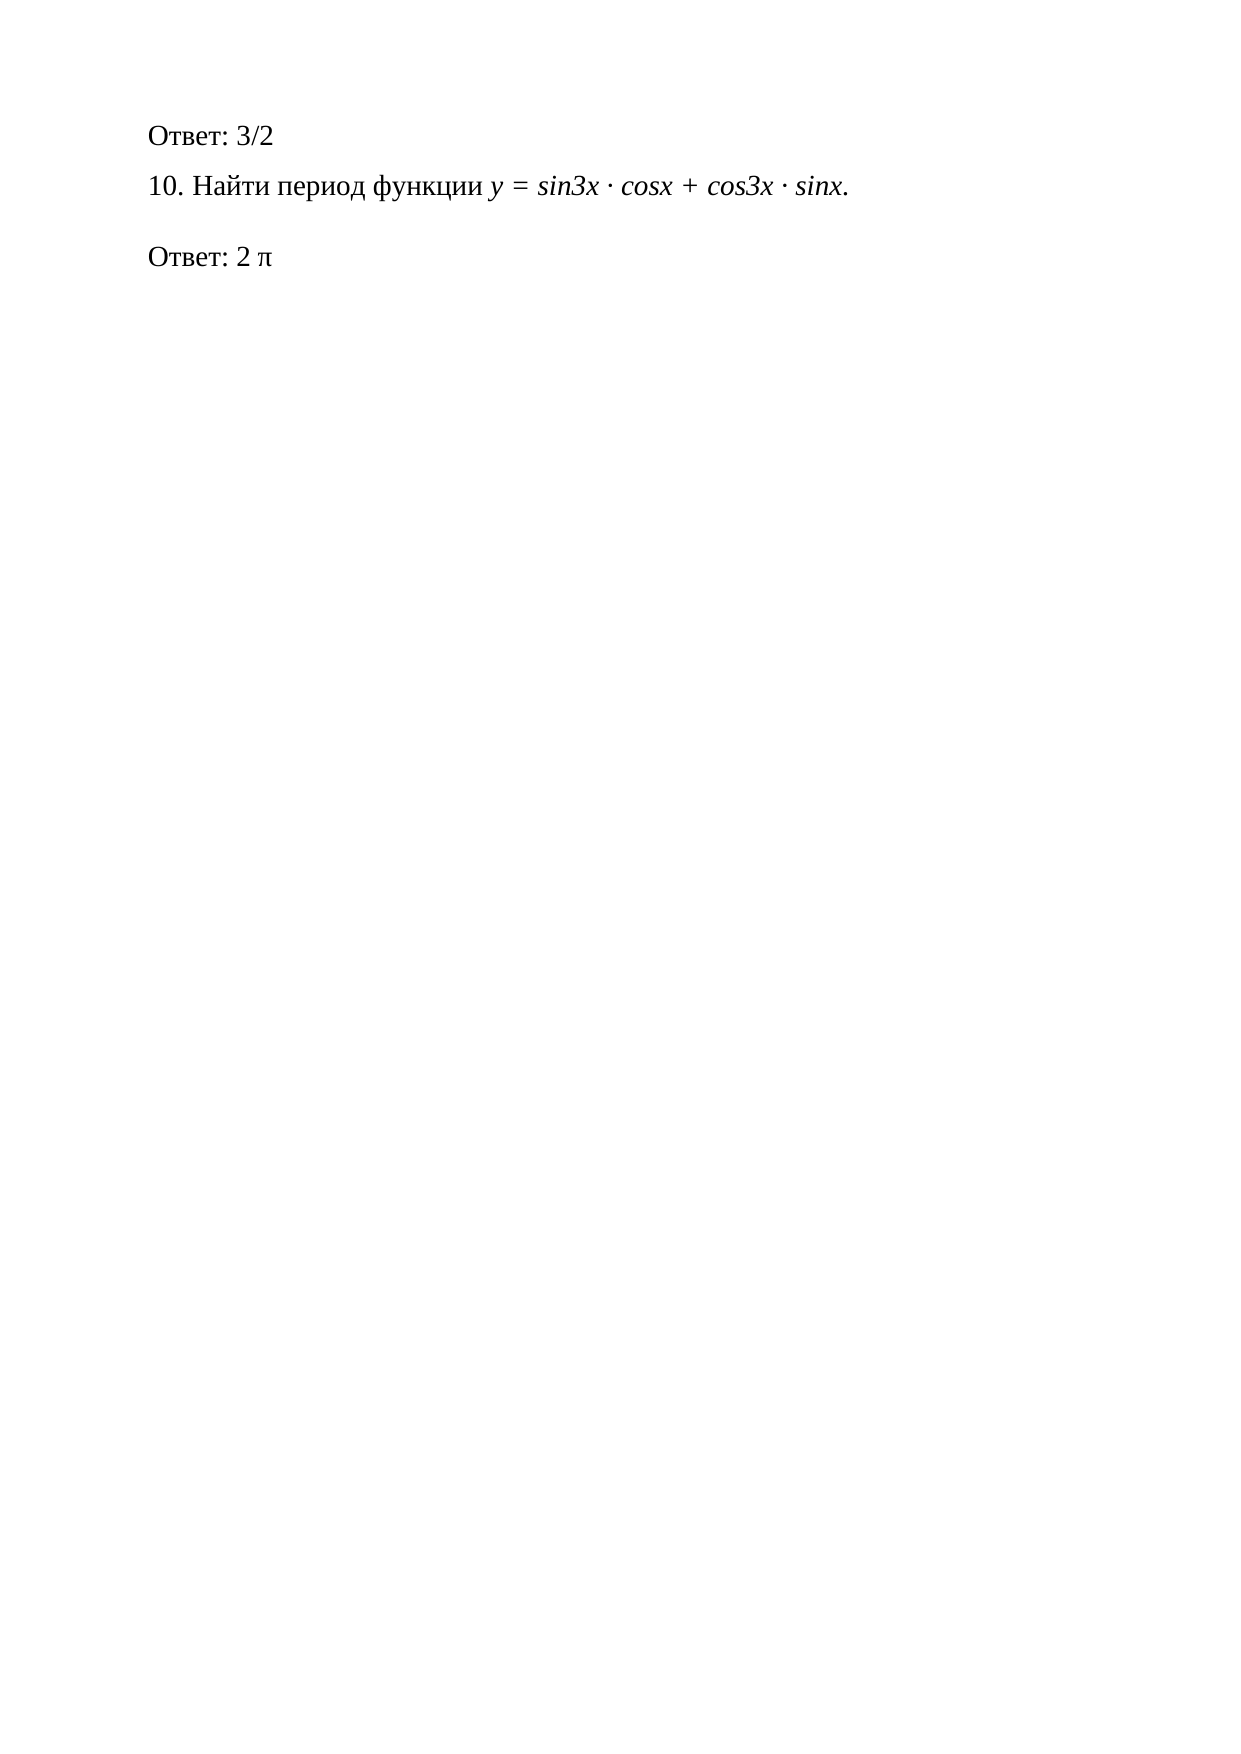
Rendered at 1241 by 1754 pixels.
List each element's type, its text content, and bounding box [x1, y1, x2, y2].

text Ответ: 3/2 [148, 118, 1152, 152]
text Ответ: 2 π [148, 239, 1152, 273]
list Найти период функции у = sin3x · cosx + cos3x · sinx. [148, 168, 1152, 202]
